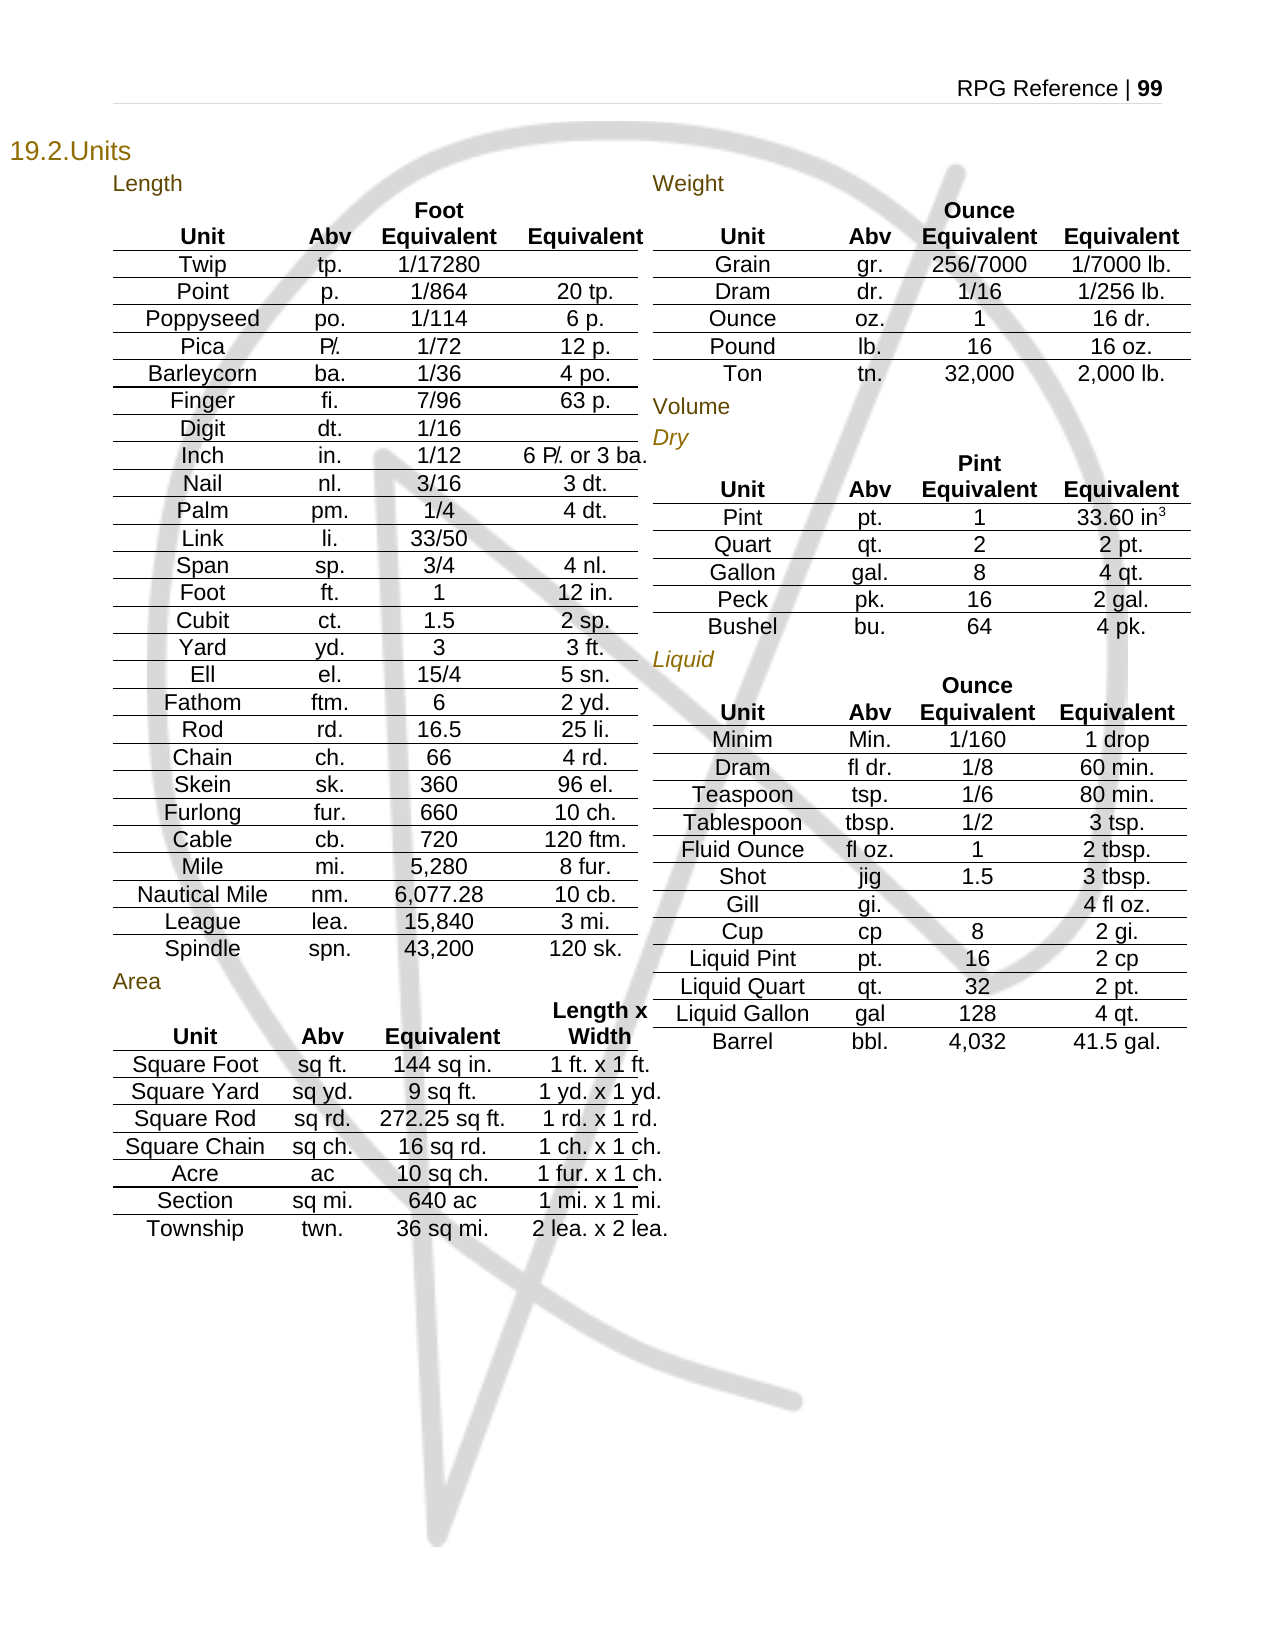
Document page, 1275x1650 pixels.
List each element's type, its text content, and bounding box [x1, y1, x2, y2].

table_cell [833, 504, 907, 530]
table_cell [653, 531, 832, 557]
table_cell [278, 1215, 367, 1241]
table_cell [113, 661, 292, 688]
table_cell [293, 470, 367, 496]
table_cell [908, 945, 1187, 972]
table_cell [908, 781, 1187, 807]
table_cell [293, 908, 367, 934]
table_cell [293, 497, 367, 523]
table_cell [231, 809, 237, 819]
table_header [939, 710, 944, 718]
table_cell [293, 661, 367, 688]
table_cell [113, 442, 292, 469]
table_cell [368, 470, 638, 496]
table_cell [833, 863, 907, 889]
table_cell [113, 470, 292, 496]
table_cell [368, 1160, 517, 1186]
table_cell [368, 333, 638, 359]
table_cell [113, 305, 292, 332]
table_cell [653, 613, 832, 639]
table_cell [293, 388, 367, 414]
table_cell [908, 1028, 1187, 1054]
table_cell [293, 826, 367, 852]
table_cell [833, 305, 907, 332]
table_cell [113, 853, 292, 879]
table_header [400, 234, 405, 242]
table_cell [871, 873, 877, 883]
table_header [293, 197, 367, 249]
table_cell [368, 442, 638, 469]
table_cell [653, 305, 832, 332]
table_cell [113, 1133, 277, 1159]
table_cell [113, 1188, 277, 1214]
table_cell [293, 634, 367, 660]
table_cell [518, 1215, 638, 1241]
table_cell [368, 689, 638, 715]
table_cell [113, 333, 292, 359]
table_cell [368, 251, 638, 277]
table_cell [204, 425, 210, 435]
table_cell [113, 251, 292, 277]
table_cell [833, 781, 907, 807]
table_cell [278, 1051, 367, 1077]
subtitle Area [112, 968, 622, 995]
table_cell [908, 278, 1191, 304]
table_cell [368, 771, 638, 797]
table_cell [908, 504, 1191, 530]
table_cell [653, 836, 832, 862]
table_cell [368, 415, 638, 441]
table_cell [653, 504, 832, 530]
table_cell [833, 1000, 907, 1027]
subtitle Weight [652, 170, 1162, 197]
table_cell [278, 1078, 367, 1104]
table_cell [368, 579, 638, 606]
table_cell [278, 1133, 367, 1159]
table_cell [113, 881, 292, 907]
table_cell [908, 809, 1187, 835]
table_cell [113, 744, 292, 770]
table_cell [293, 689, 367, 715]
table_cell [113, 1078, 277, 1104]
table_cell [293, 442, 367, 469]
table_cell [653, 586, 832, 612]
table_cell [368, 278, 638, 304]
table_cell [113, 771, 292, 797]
subtitle Liquid [652, 646, 1162, 672]
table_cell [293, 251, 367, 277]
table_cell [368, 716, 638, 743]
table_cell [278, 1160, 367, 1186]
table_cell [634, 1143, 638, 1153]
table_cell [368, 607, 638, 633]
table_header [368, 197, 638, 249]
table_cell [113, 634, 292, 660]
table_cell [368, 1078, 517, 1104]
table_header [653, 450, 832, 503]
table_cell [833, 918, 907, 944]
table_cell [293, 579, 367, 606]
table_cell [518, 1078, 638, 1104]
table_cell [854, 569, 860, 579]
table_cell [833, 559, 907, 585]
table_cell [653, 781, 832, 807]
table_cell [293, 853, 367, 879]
subtitle Units [9, 135, 1162, 166]
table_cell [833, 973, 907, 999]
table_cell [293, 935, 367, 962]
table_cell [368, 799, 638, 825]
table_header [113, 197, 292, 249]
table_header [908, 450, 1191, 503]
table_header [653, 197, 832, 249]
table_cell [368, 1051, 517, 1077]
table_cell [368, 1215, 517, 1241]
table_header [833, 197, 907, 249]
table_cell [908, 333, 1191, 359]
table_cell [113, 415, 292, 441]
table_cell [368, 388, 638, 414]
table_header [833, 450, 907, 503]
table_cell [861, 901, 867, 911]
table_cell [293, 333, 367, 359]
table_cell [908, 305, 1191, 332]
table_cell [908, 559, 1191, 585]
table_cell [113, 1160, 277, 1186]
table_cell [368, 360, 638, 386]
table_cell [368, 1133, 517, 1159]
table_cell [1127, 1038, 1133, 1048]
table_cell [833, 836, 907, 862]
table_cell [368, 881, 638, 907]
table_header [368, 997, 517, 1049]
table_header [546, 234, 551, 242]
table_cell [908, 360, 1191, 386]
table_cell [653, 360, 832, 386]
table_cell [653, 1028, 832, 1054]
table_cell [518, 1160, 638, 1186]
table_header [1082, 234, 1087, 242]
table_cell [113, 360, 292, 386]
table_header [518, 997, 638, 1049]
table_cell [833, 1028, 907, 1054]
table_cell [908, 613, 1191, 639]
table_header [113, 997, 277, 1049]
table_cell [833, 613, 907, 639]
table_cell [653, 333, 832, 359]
subtitle Dry [652, 423, 1162, 450]
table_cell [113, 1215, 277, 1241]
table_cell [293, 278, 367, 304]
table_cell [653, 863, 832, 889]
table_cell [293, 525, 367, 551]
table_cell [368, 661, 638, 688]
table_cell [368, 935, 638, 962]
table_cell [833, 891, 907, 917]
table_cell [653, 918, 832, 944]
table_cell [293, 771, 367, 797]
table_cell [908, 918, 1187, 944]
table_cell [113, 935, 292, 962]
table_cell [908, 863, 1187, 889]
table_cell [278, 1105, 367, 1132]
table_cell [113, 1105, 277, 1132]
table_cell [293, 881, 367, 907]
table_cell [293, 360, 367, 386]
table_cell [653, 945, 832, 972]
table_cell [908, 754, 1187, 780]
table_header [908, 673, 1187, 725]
subtitle Volume [652, 393, 1162, 419]
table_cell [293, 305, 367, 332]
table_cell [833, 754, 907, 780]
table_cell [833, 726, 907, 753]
subtitle Length [112, 170, 622, 197]
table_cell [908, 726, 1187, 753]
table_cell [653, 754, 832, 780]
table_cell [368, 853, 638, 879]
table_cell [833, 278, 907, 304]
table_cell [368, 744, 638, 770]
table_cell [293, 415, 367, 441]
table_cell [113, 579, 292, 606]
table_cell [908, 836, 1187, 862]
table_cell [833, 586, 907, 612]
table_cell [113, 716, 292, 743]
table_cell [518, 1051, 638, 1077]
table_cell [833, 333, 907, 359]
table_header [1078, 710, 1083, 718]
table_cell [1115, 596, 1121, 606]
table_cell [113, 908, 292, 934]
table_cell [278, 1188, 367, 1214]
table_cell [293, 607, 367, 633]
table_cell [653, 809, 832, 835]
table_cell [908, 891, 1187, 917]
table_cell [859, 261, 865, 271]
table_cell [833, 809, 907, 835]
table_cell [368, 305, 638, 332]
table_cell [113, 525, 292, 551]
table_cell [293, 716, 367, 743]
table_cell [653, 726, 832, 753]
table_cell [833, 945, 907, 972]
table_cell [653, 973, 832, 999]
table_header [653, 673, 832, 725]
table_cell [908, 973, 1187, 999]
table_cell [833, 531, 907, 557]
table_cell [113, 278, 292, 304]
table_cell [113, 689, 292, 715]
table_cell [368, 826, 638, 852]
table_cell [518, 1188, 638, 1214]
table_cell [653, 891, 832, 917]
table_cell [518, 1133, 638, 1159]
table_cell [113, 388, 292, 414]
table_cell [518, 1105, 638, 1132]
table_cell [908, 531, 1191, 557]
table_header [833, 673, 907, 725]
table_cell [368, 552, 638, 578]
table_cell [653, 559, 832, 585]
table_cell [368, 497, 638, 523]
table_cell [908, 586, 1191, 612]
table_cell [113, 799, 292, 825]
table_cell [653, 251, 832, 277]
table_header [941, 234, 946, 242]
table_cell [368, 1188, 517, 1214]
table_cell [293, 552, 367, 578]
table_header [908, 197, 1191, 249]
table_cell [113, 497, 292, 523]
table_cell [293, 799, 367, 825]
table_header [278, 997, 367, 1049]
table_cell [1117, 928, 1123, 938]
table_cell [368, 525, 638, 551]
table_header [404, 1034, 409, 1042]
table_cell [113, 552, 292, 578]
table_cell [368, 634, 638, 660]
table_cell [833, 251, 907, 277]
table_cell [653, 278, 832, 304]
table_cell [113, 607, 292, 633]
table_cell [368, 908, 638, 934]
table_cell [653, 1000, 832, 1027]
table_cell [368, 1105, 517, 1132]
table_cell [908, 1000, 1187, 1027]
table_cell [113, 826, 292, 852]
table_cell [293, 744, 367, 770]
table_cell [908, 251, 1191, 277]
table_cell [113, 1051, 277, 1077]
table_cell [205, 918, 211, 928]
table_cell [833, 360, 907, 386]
